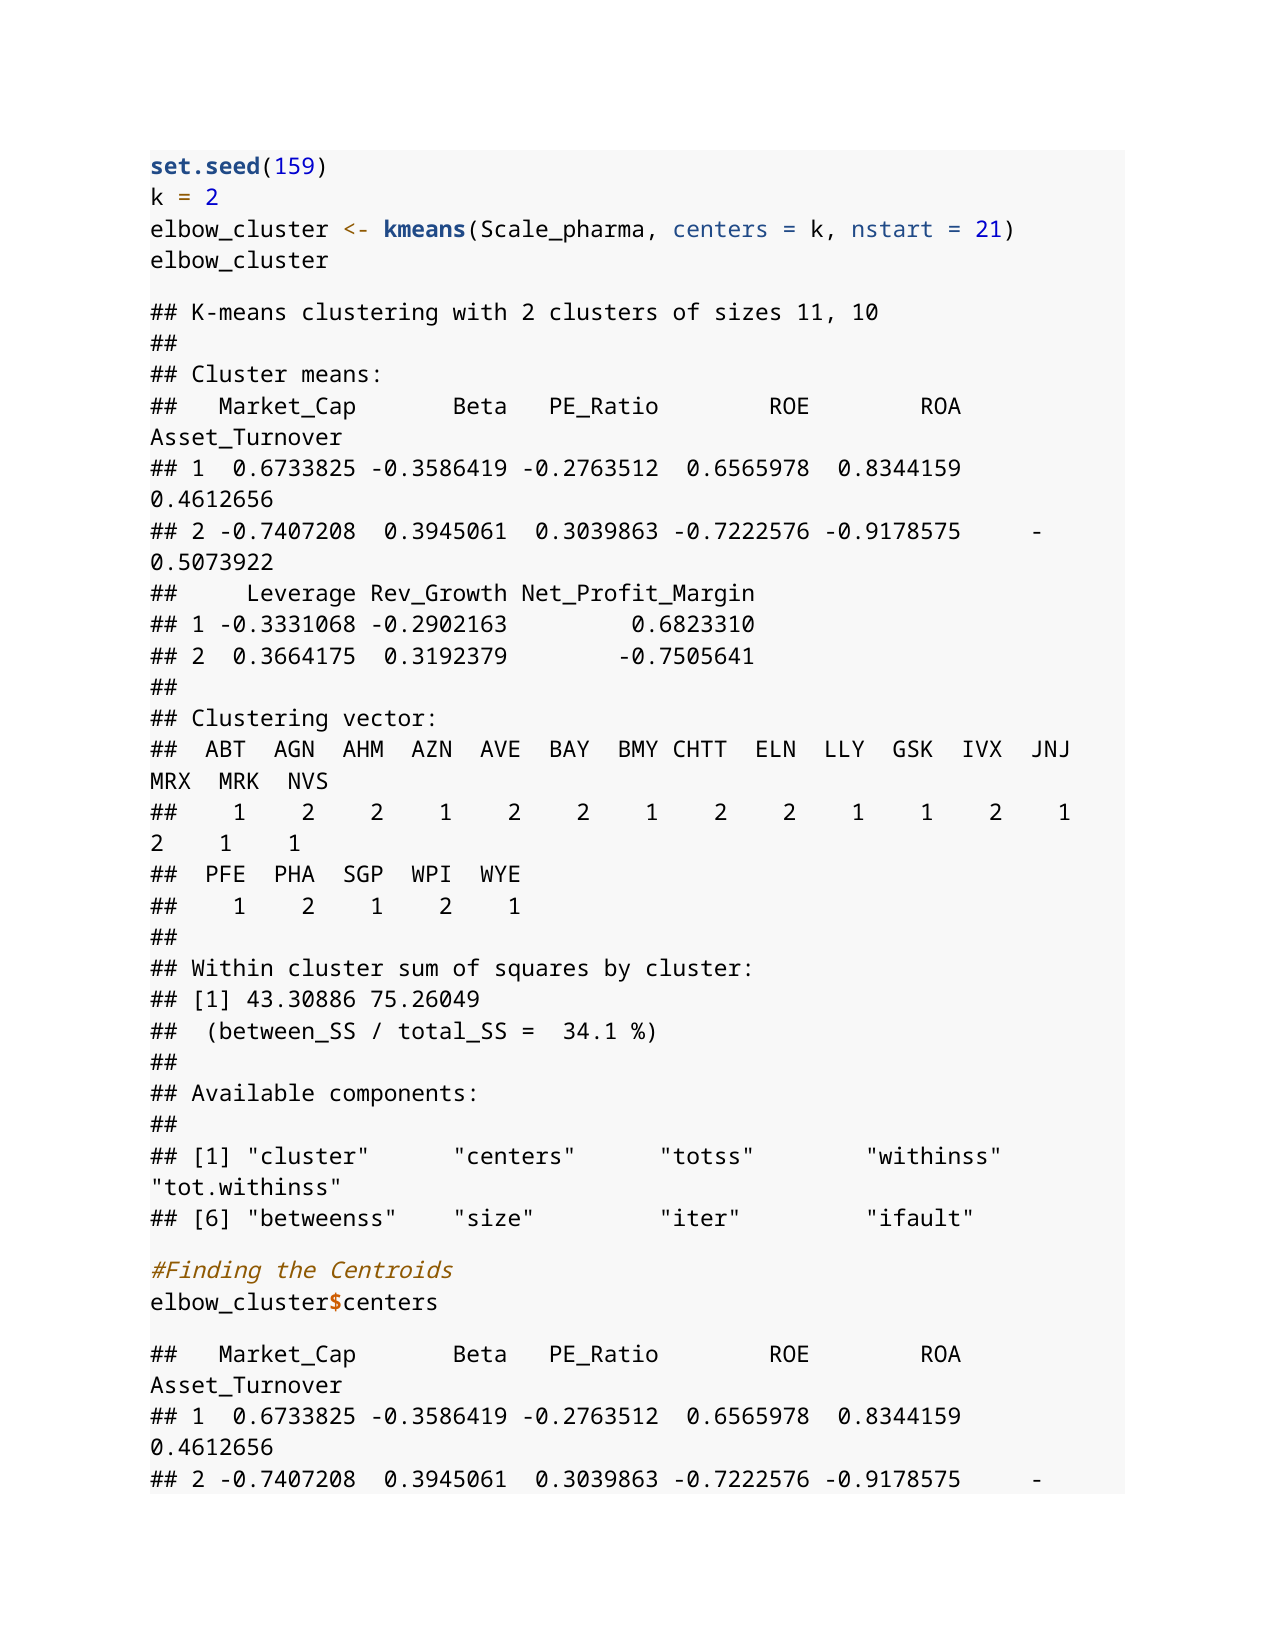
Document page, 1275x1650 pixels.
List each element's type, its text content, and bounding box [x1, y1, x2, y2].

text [150, 1337, 1125, 1494]
text set.seed(159) k = 2 elbow_cluster <- kmeans(Scale_pharma, centers = k, nstart = 21) elbow_cluster [150, 150, 1125, 275]
text #Finding the Centroids elbow_cluster$centers [439, 1254, 1125, 1317]
text ## K-means clustering with 2 clusters of sizes 11, 10 ## ## Cluster means: ## Market_Cap Beta PE_Ratio ROE ROA Asset_Turnover ## 1 0.6733825 -0.3586419 -0.2763512 0.6565978 0.8344159 0.4612656 ## 2 -0.7407208 0.3945061 0.3039863 -0.7222576 -0.9178575 -0.5073922 ## Leverage Rev_Growth Net_Profit_Margin ## 1 -0.3331068 -0.2902163 0.6823310 ## 2 0.3664175 0.3192379 -0.7505641 ## ## Clustering vector: ## ABT AGN AHM AZN AVE BAY BMY CHTT ELN LLY GSK IVX JNJ MRX MRK NVS ## 1 2 2 1 2 2 1 2 2 1 1 2 1 2 1 1 ## PFE PHA SGP WPI WYE ## 1 2 1 2 1 ## ## Within cluster sum of squares by cluster: ## [1] 43.30886 75.26049 ## (between_SS / total_SS = 34.1 %) ## ## Available components: ## ## [1] "cluster" "centers" "totss" "withinss" "tot.withinss" ## [6] "betweenss" "size" "iter" "ifault" [150, 296, 1125, 1233]
